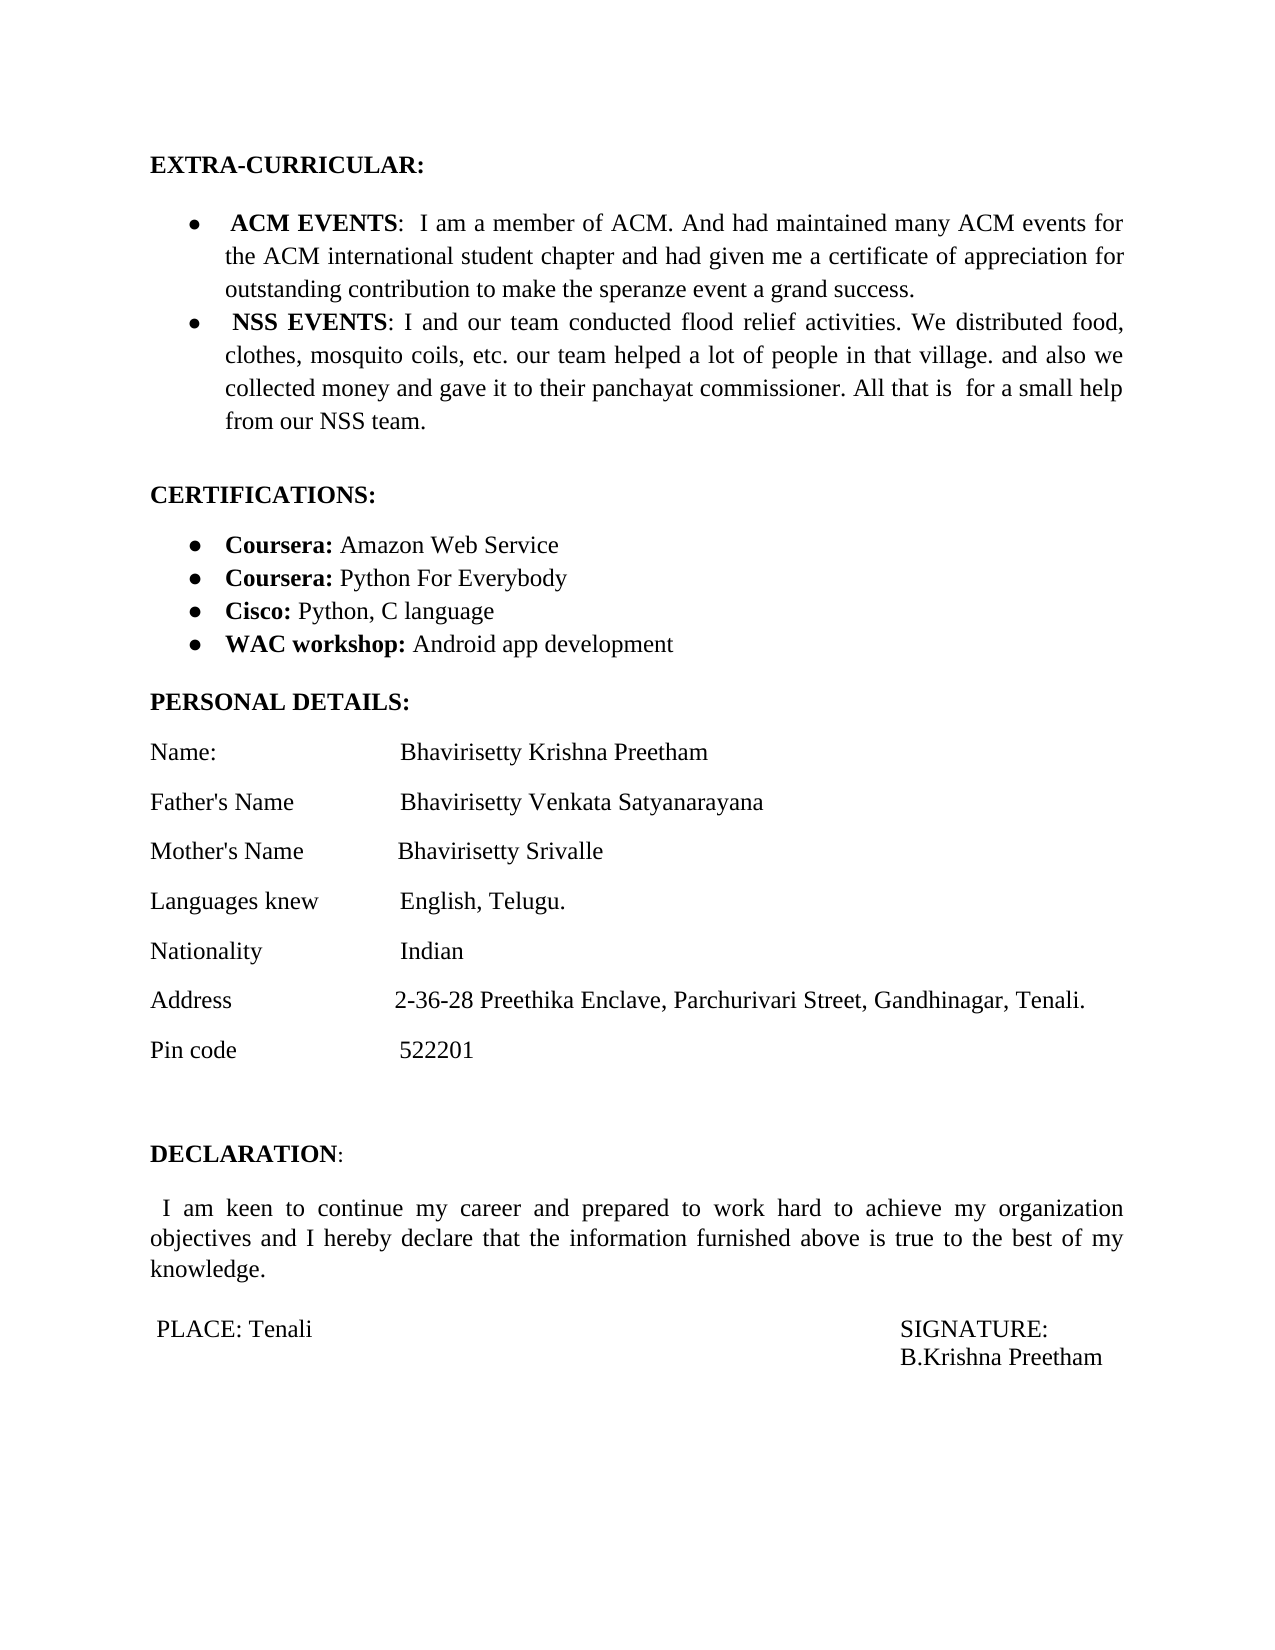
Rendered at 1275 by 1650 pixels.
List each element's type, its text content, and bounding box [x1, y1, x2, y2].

text Languages knew English, Telugu. [150, 886, 1125, 915]
list Coursera: Amazon Web Service [187, 530, 1125, 559]
text Father's Name Bhavirisetty Venkata Satyanarayana [150, 787, 1125, 815]
text Address 2-36-28 Preethika Enclave, Parchurivari Street, Gandhinagar, Tenali. [150, 985, 1125, 1014]
list NSS EVENTS: I and our team conducted flood relief activities. We distributed food, clothes, mosquito coils, etc. our team helped a lot of people in that village. and also we collected money and gave it to their panchayat commissioner. All that is for a small help from our NSS team. [187, 307, 1125, 435]
text EXTRA-CURRICULAR: [150, 150, 1125, 179]
text B.Krishna Preetham [150, 1342, 1125, 1371]
text Pin code 522201 [150, 1035, 1125, 1064]
text CERTIFICATIONS: [150, 481, 1125, 509]
list Cisco: Python, C language [187, 596, 1125, 625]
text DECLARATION: [150, 1139, 1125, 1168]
text Nationality Indian [150, 936, 1125, 964]
text I am keen to continue my career and prepared to work hard to achieve my organization objectives and I hereby declare that the information furnished above is true to the best of my knowledge. [150, 1193, 1125, 1282]
list ACM EVENTS: I am a member of ACM. And had maintained many ACM events for the ACM international student chapter and had given me a certificate of appreciation for outstanding contribution to make the speranze event a grand success. [187, 208, 1125, 303]
list WAC workshop: Android app development [187, 629, 1125, 658]
text Name: Bhavirisetty Krishna Preetham [150, 737, 1125, 766]
list Coursera: Python For Everybody [187, 563, 1125, 592]
text PLACE: Tenali SIGNATURE: [150, 1314, 1125, 1342]
text Mother's Name Bhavirisetty Srivalle [150, 836, 1125, 865]
text PERSONAL DETAILS: [150, 687, 1125, 716]
